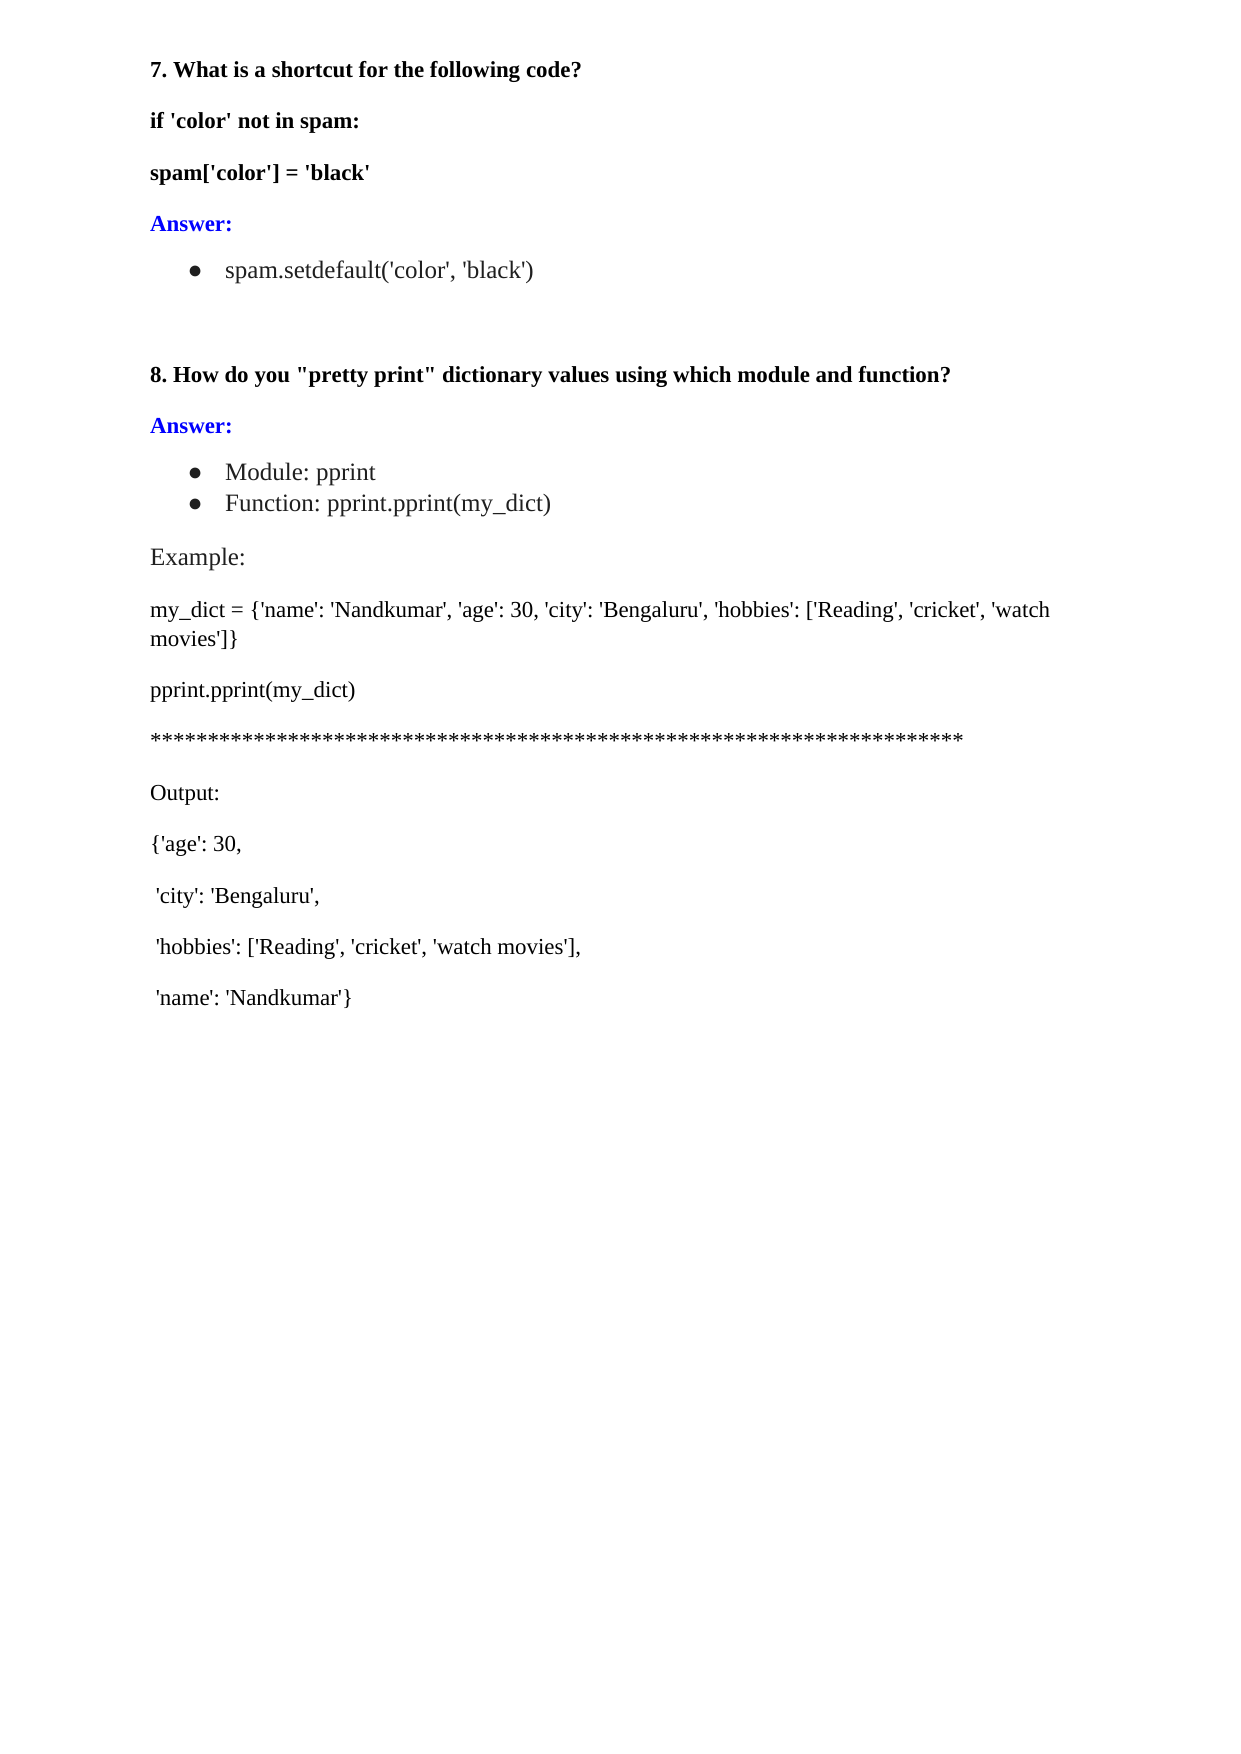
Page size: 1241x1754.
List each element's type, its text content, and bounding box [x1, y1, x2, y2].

text pprint.pprint(my_dict) [150, 676, 1090, 703]
text 'name': 'Nandkumar'} [150, 984, 1090, 1011]
text 8. How do you "pretty print" dictionary values using which module and function? [150, 361, 1090, 387]
text 'hobbies': ['Reading', 'cricket', 'watch movies'], [150, 933, 1090, 959]
list spam.setdefault('color', 'black') [187, 255, 1090, 284]
text Answer: [150, 210, 1090, 237]
text if 'color' not in spam: [150, 108, 1090, 134]
list Module: pprint [187, 457, 1090, 486]
text Answer: [150, 412, 1090, 438]
list Function: pprint.pprint(my_dict) [187, 488, 1090, 517]
text Example: [150, 542, 1090, 571]
text {'age': 30, [150, 830, 1090, 857]
text *********************************************************************** [150, 728, 1090, 754]
text 'city': 'Bengaluru', [150, 882, 1090, 908]
text Output: [150, 779, 1090, 805]
text 7. What is a shortcut for the following code? [150, 56, 1090, 83]
text spam['color'] = 'black' [150, 159, 1090, 185]
text my_dict = {'name': 'Nandkumar', 'age': 30, 'city': 'Bengaluru', 'hobbies': ['Reading', 'cricket', 'watch movies']} [150, 596, 1090, 651]
